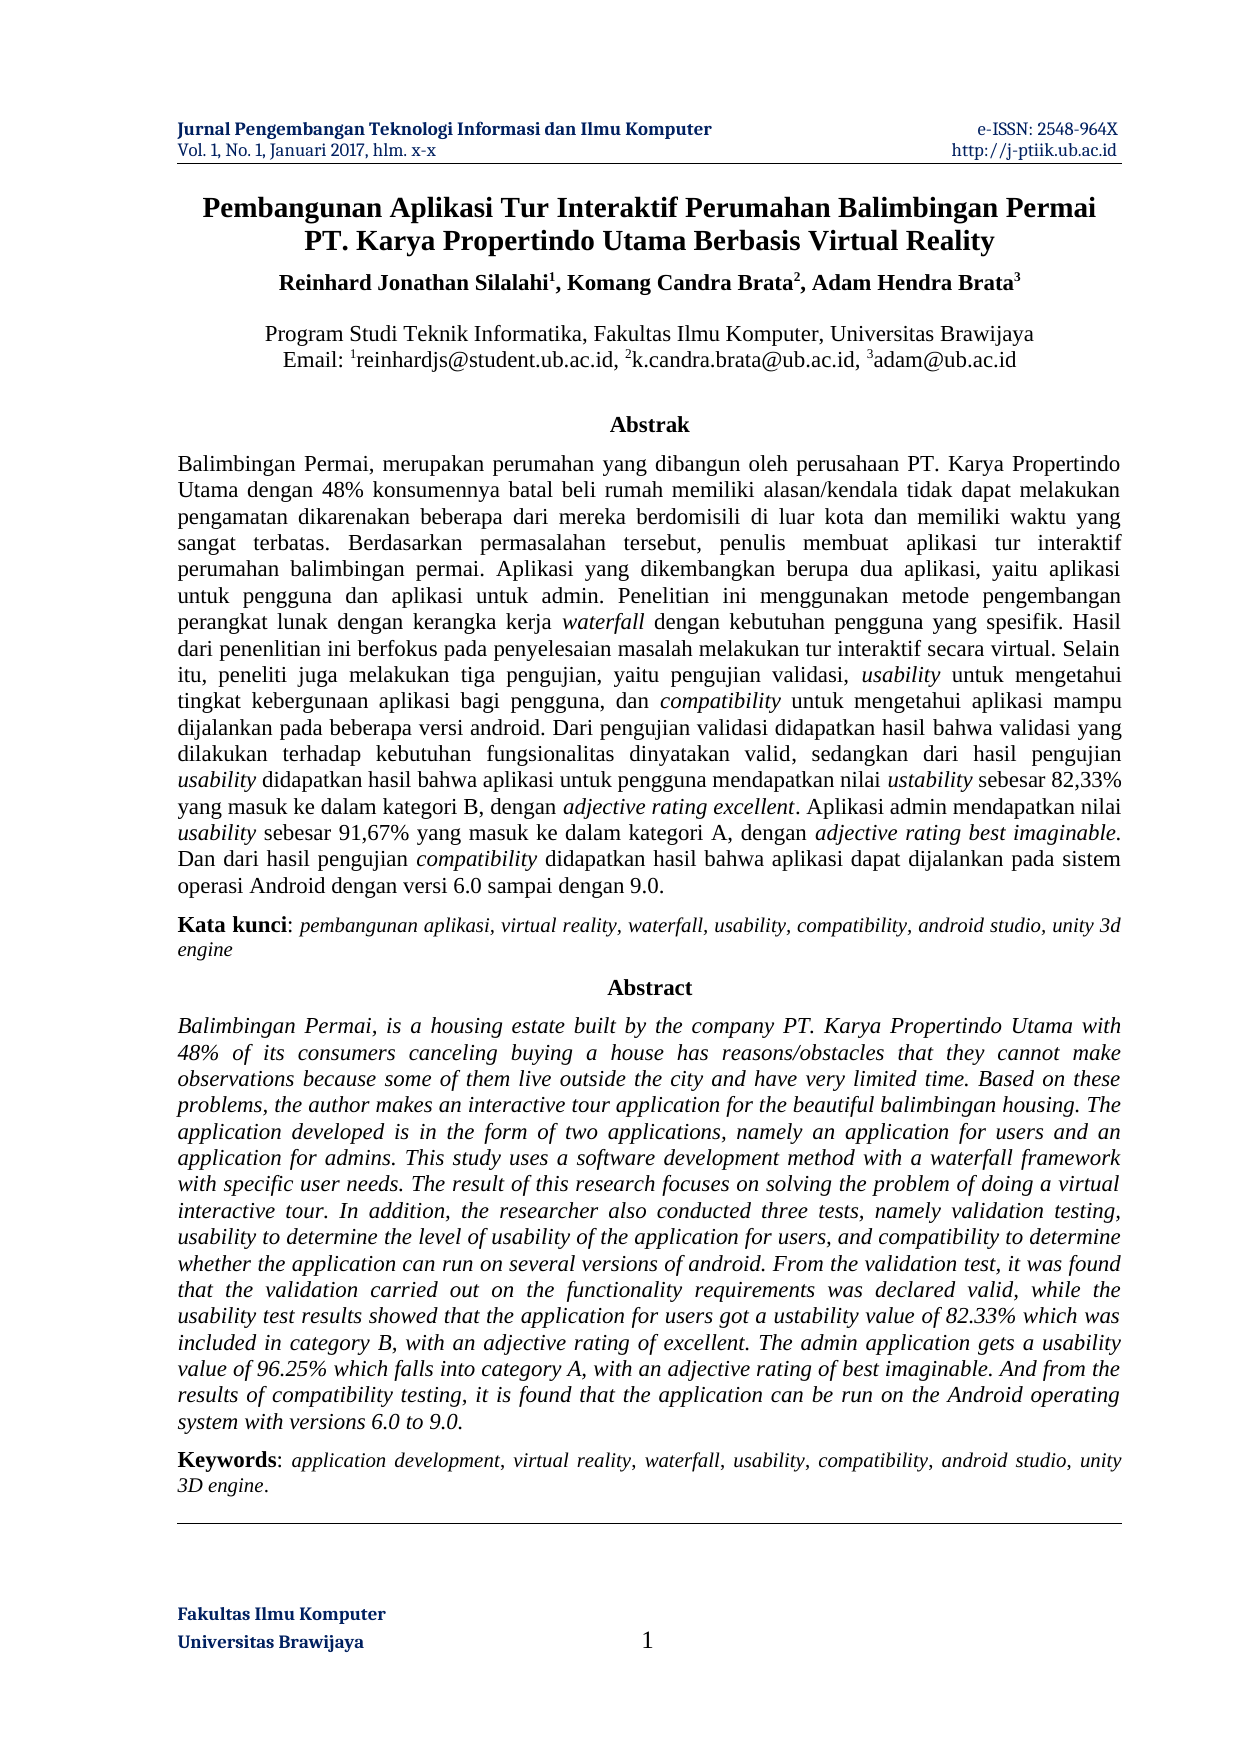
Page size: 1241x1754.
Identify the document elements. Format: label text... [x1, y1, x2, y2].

text Kata kunci: pembangunan aplikasi, virtual reality, waterfall, usability, compatibility, android studio, unity 3d engine [177, 911, 1122, 961]
text Keywords: application development, virtual reality, waterfall, usability, compatibility, android studio, unity 3D engine. [177, 1447, 1122, 1497]
text Email: 1reinhardjs@student.ub.ac.id, 2k.candra.brata@ub.ac.id, 3adam@ub.ac.id [177, 346, 1122, 372]
text Abstrak [177, 411, 1122, 438]
text Balimbingan Permai, merupakan perumahan yang dibangun oleh perusahaan PT. Karya Propertindo Utama dengan 48% konsumennya batal beli rumah memiliki alasan/kendala tidak dapat melakukan pengamatan dikarenakan beberapa dari mereka berdomisili di luar kota dan memiliki waktu yang sangat terbatas. Berdasarkan permasalahan tersebut, penulis membuat aplikasi tur interaktif perumahan balimbingan permai. Aplikasi yang dikembangkan berupa dua aplikasi, yaitu aplikasi untuk pengguna dan aplikasi untuk admin. Penelitian ini menggunakan metode pengembangan perangkat lunak dengan kerangka kerja waterfall dengan kebutuhan pengguna yang spesifik. Hasil dari penenlitian ini berfokus pada penyelesaian masalah melakukan tur interaktif secara virtual. Selain itu, peneliti juga melakukan tiga pengujian, yaitu pengujian validasi, usability untuk mengetahui tingkat kebergunaan aplikasi bagi pengguna, dan compatibility untuk mengetahui aplikasi mampu dijalankan pada beberapa versi android. Dari pengujian validasi didapatkan hasil bahwa validasi yang dilakukan terhadap kebutuhan fungsionalitas dinyatakan valid, sedangkan dari hasil pengujian usability didapatkan hasil bahwa aplikasi untuk pengguna mendapatkan nilai ustability sebesar 82,33% yang masuk ke dalam kategori B, dengan adjective rating excellent. Aplikasi admin mendapatkan nilai usability sebesar 91,67% yang masuk ke dalam kategori A, dengan adjective rating best imaginable. Dan dari hasil pengujian compatibility didapatkan hasil bahwa aplikasi dapat dijalankan pada sistem operasi Android dengan versi 6.0 sampai dengan 9.0. [177, 450, 1122, 898]
text Balimbingan Permai, is a housing estate built by the company PT. Karya Propertindo Utama with 48% of its consumers canceling buying a house has reasons/obstacles that they cannot make observations because some of them live outside the city and have very limited time. Based on these problems, the author makes an interactive tour application for the beautiful balimbingan housing. The application developed is in the form of two applications, namely an application for users and an application for admins. This study uses a software development method with a waterfall framework with specific user needs. The result of this research focuses on solving the problem of doing a virtual interactive tour. In addition, the researcher also conducted three tests, namely validation testing, usability to determine the level of usability of the application for users, and compatibility to determine whether the application can run on several versions of android. From the validation test, it was found that the validation carried out on the functionality requirements was declared valid, while the usability test results showed that the application for users got a ustability value of 82.33% which was included in category B, with an adjective rating of excellent. The admin application gets a usability value of 96.25% which falls into category A, with an adjective rating of best imaginable. And from the results of compatibility testing, it is found that the application can be run on the Android operating system with versions 6.0 to 9.0. [177, 1012, 1122, 1434]
text Reinhard Jonathan Silalahi1, Komang Candra Brata2, Adam Hendra Brata3 [177, 269, 1122, 296]
text Program Studi Teknik Informatika, Fakultas Ilmu Komputer, Universitas Brawijaya [177, 320, 1122, 346]
text Abstract [177, 973, 1122, 1000]
text Pembangunan Aplikasi Tur Interaktif Perumahan Balimbingan Permai PT. Karya Propertindo Utama Berbasis Virtual Reality [177, 190, 1122, 257]
